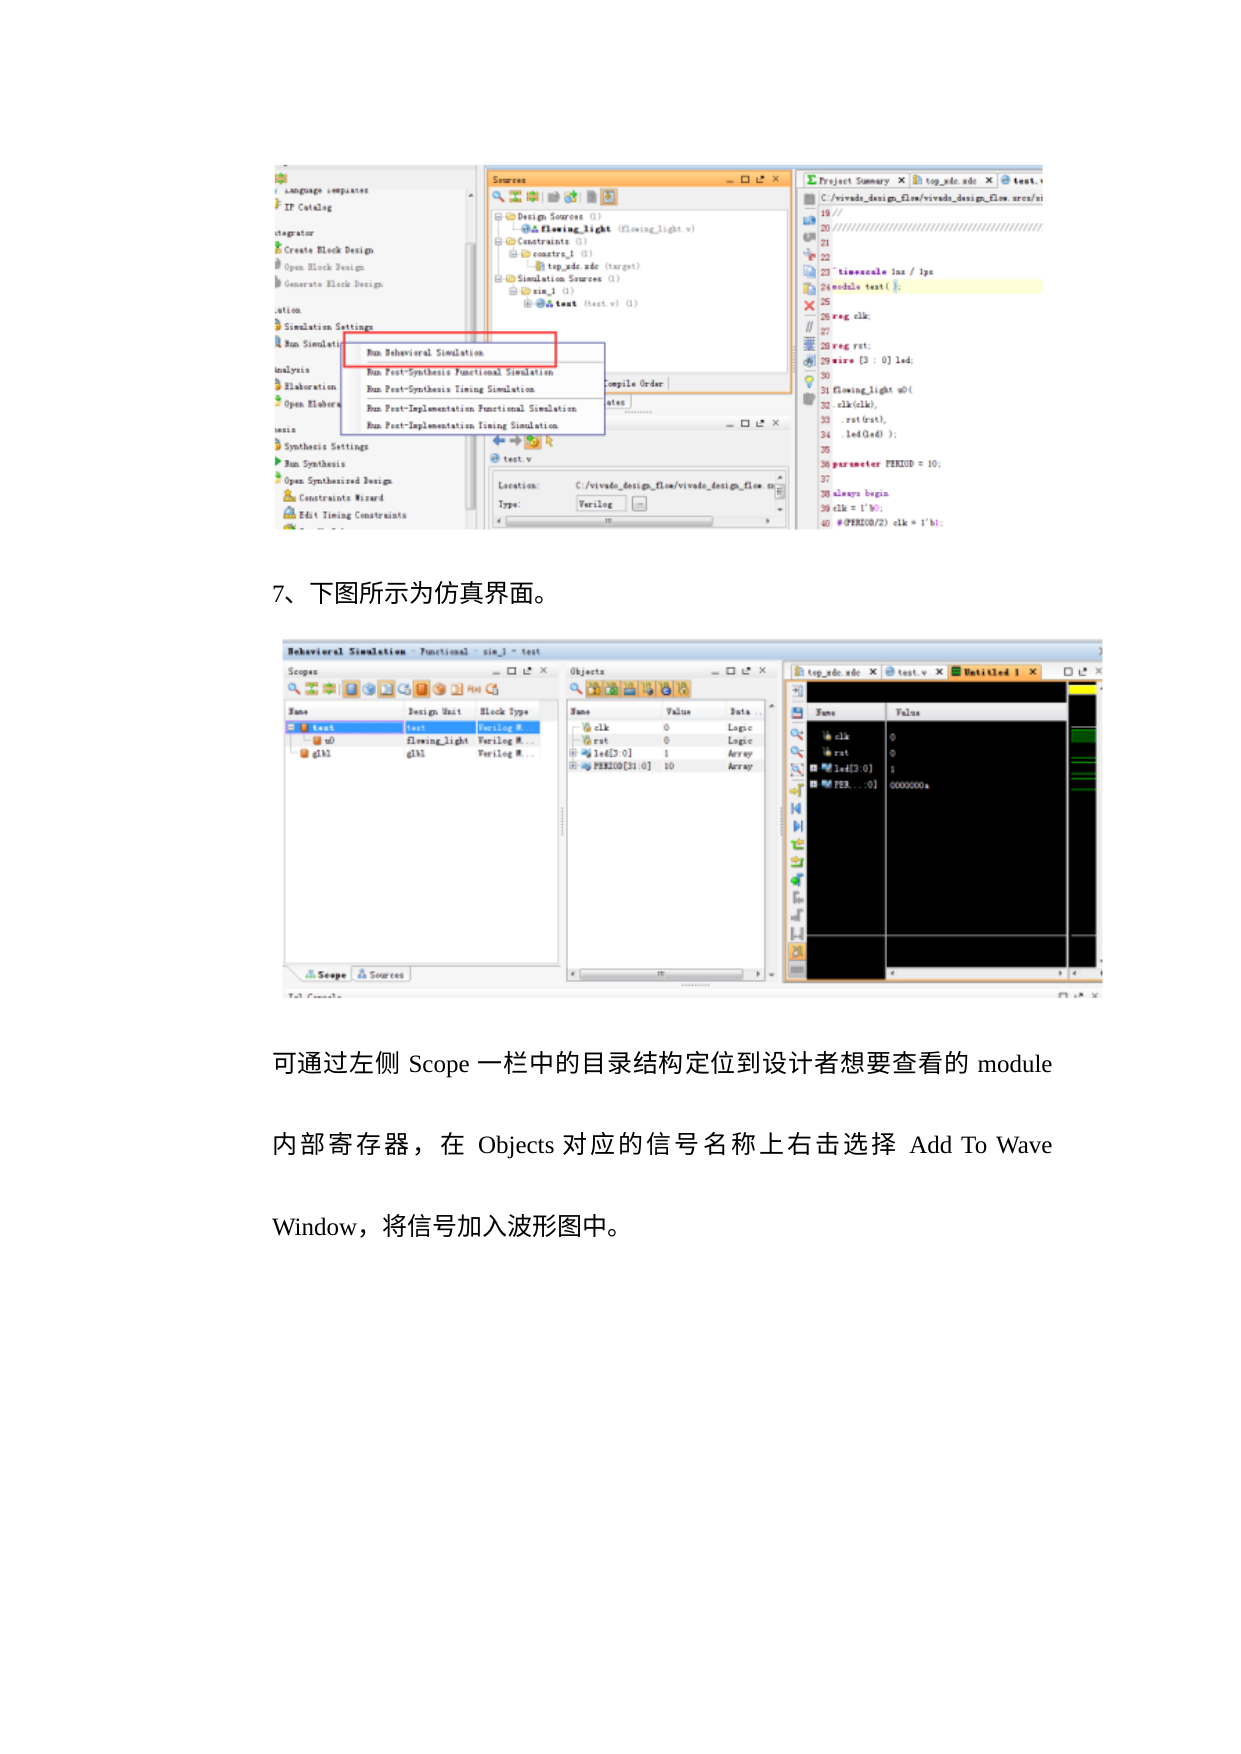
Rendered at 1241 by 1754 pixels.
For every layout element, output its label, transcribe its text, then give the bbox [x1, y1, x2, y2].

picture [271, 632, 1113, 1007]
picture [271, 162, 1058, 538]
list 可通过左侧 Scope 一栏中的目录结构定位到设计者想要查看的 module 内部寄存器，在 Objects对应的信号名称上右击选择 Add To Wave Window，将信号加入波形图中。 [272, 1029, 1053, 1257]
list 7、下图所示为仿真界面。 [272, 559, 1053, 624]
